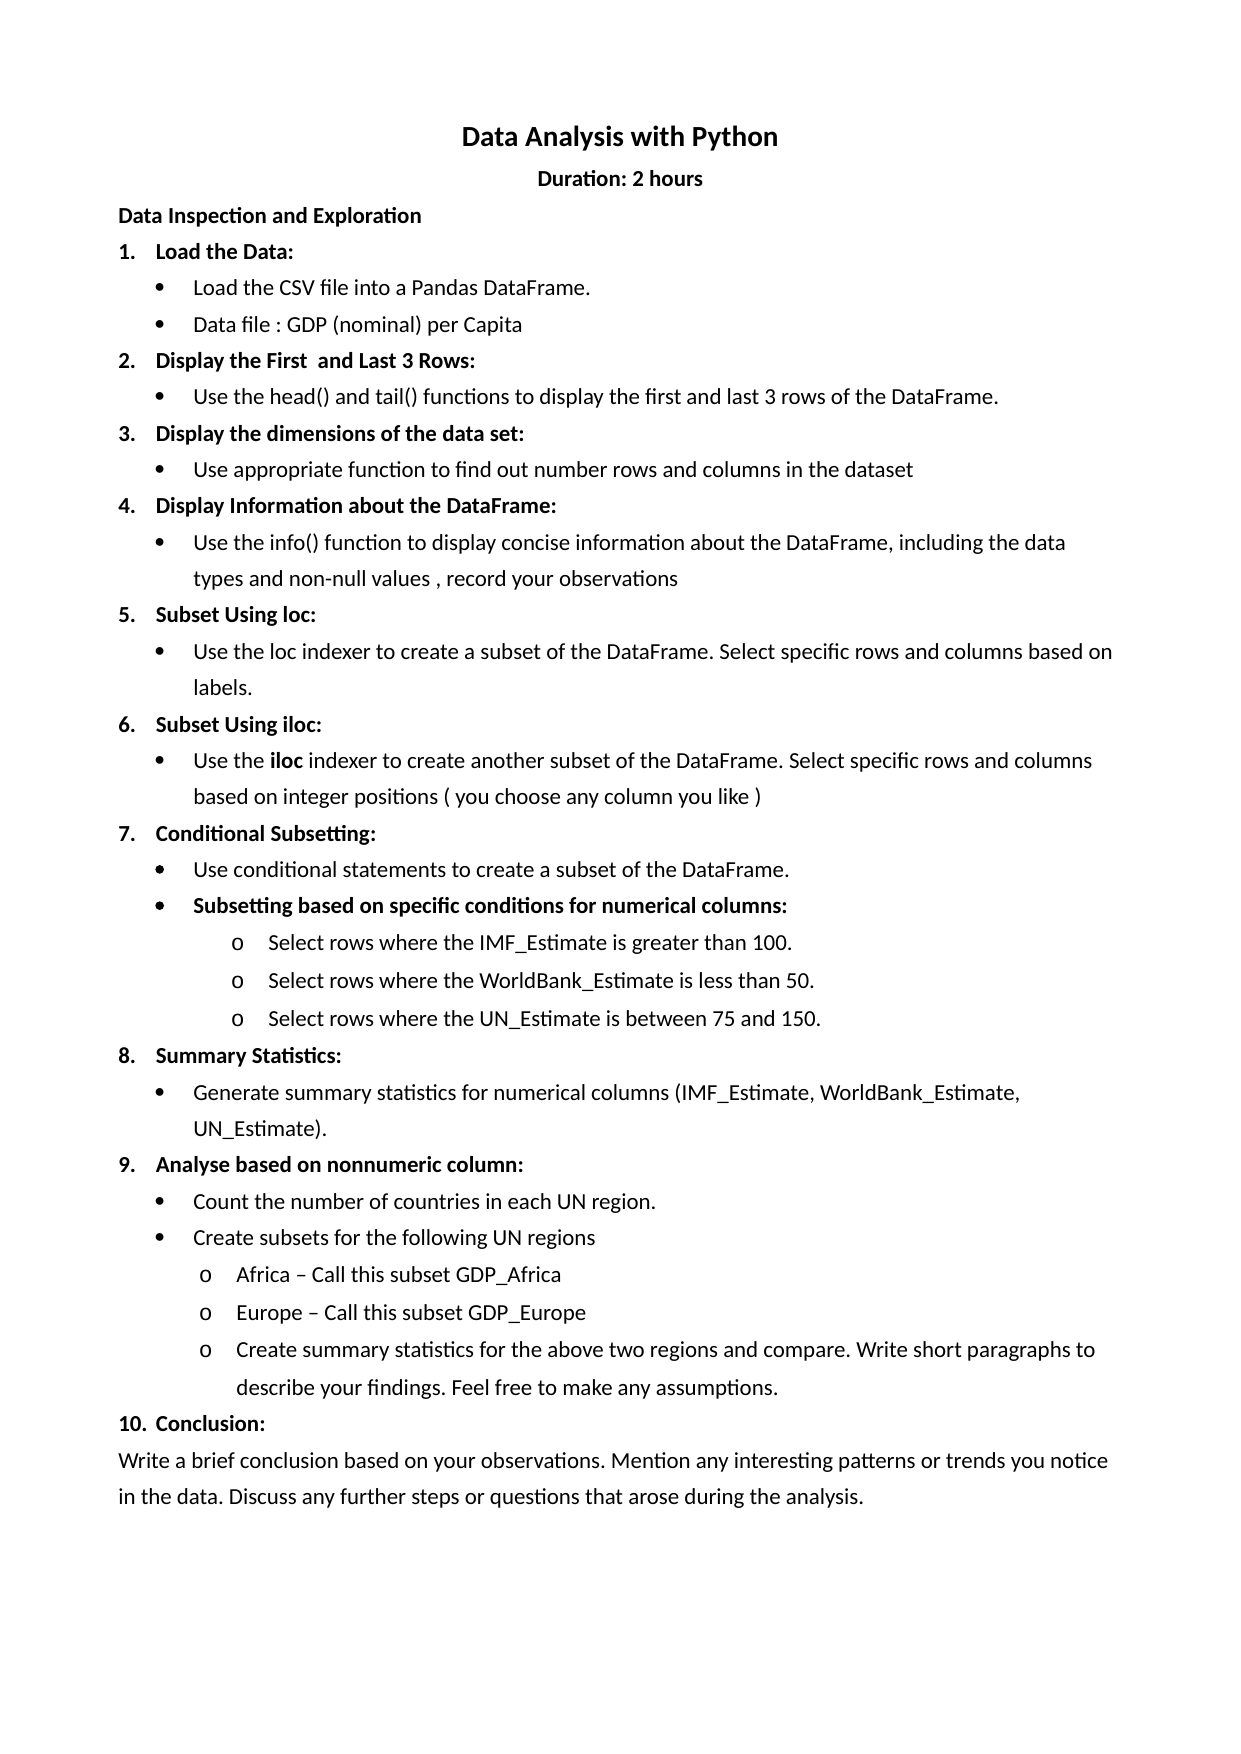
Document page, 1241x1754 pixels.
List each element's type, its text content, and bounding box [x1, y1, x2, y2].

text Data Inspection and Exploration [118, 201, 1122, 229]
list Data file : GDP (nominal) per Capita [156, 310, 1122, 338]
list Select rows where the UN_Estimate is between 75 and 150. [231, 1004, 1122, 1033]
text Write a brief conclusion based on your observations. Mention any interesting patterns or trends you notice in the data. Discuss any further steps or questions that arose during the analysis. [118, 1446, 1122, 1510]
list Count the number of countries in each UN region. [156, 1187, 1122, 1215]
list Europe – Call this subset GDP_Europe [199, 1298, 1122, 1327]
list Africa – Call this subset GDP_Africa [199, 1260, 1122, 1289]
list Create subsets for the following UN regions [156, 1223, 1122, 1251]
list Use appropriate function to find out number rows and columns in the dataset [156, 455, 1122, 483]
list Display Information about the DataFrame: [118, 492, 1122, 519]
list Subset Using iloc: [118, 710, 1122, 738]
list Display the dimensions of the data set: [118, 419, 1122, 447]
list Use the info() function to display concise information about the DataFrame, including the data types and non-null values , record your observations [156, 528, 1122, 592]
list Use the loc indexer to create a subset of the DataFrame. Select specific rows and columns based on labels. [156, 637, 1122, 701]
list Load the Data: [118, 237, 1122, 265]
list Subset Using loc: [118, 601, 1122, 629]
list Use conditional statements to create a subset of the DataFrame. [156, 855, 1122, 883]
list Summary Statistics: [118, 1042, 1122, 1069]
list Conditional Subsetting: [118, 819, 1122, 847]
text Data Analysis with Python [118, 118, 1122, 154]
list Load the CSV file into a Pandas DataFrame. [156, 273, 1122, 301]
list Select rows where the IMF_Estimate is greater than 100. [231, 928, 1122, 957]
list Subsetting based on specific conditions for numerical columns: [156, 891, 1122, 919]
list Conclusion: [118, 1409, 1122, 1437]
text Duration: 2 hours [118, 164, 1122, 192]
list Analyse based on nonnumeric column: [118, 1151, 1122, 1179]
list Generate summary statistics for numerical columns (IMF_Estimate, WorldBank_Estimate, UN_Estimate). [156, 1078, 1122, 1142]
list Use the iloc indexer to create another subset of the DataFrame. Select specific rows and columns based on integer positions ( you choose any column you like ) [156, 746, 1122, 810]
list Select rows where the WorldBank_Estimate is less than 50. [231, 966, 1122, 995]
list Create summary statistics for the above two regions and compare. Write short paragraphs to describe your findings. Feel free to make any assumptions. [199, 1336, 1122, 1401]
list Use the head() and tail() functions to display the first and last 3 rows of the DataFrame. [156, 382, 1122, 411]
list Display the First and Last 3 Rows: [118, 346, 1122, 374]
